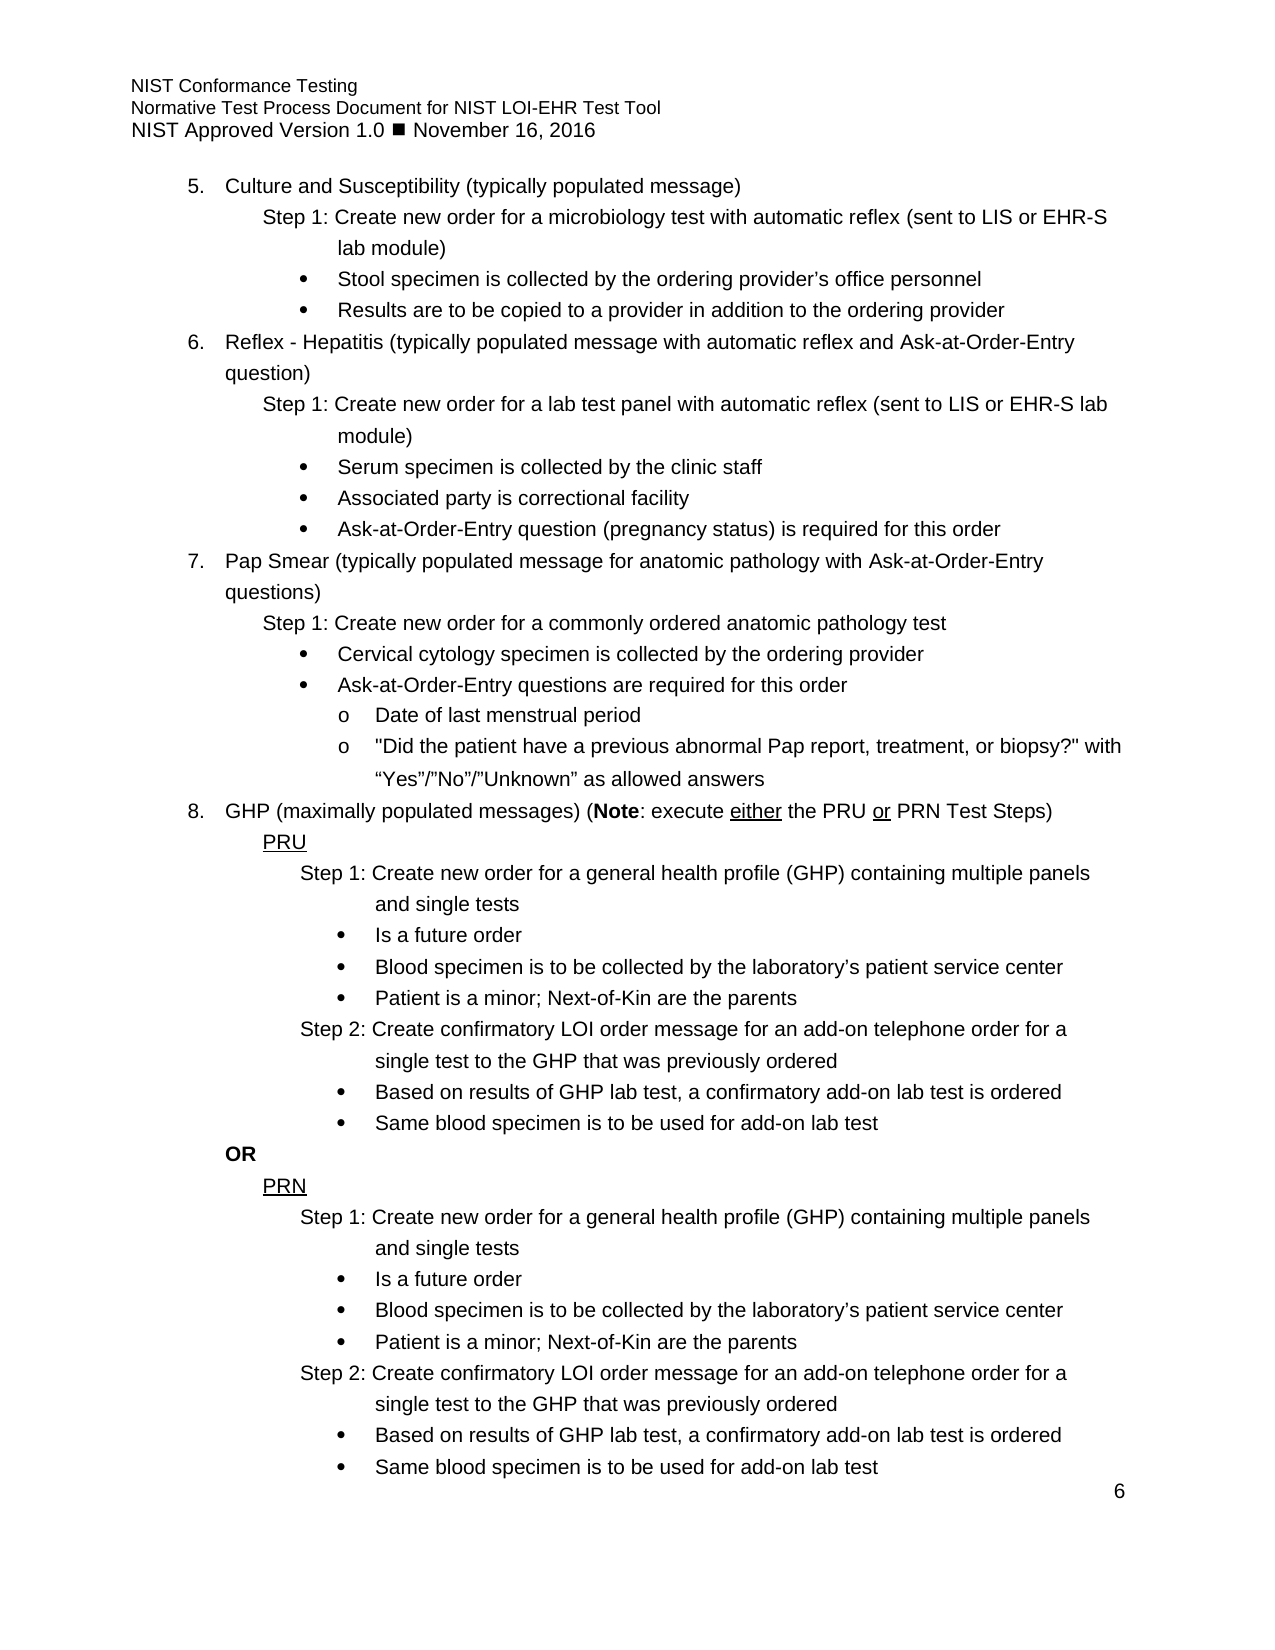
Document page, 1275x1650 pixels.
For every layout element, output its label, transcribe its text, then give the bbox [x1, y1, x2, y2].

list Culture and Susceptibility (typically populated message) [187, 166, 1125, 197]
text Step 1: Create new order for a general health profile (GHP) containing multiple panels and single tests [300, 1197, 1125, 1260]
text Step 1: Create new order for a general health profile (GHP) containing multiple panels and single tests [300, 854, 1125, 916]
list Based on results of GHP lab test, a confirmatory add-on lab test is ordered [337, 1416, 1125, 1447]
list Blood specimen is to be collected by the laboratory’s patient service center [337, 947, 1125, 979]
list Serum specimen is collected by the clinic staff [300, 447, 1125, 479]
list Cervical cytology specimen is collected by the ordering provider [300, 635, 1125, 666]
text Step 2: Create confirmatory LOI order message for an add-on telephone order for a single test to the GHP that was previously ordered [300, 1010, 1125, 1072]
text OR [225, 1135, 1125, 1166]
list Same blood specimen is to be used for add-on lab test [337, 1447, 1125, 1479]
list Blood specimen is to be collected by the laboratory’s patient service center [337, 1291, 1125, 1322]
list GHP (maximally populated messages) (Note: execute either the PRU or PRN Test Steps) [187, 791, 1125, 822]
text PRU [262, 822, 1125, 854]
list Reflex - Hepatitis (typically populated message with automatic reflex and Ask-at-Order-Entry question) [187, 322, 1125, 385]
text Step 2: Create confirmatory LOI order message for an add-on telephone order for a single test to the GHP that was previously ordered [300, 1354, 1125, 1416]
list Patient is a minor; Next-of-Kin are the parents [337, 1322, 1125, 1354]
list "Did the patient have a previous abnormal Pap report, treatment, or biopsy?" with “Yes”/”No”/”Unknown” as allowed answers [337, 729, 1125, 791]
text Step 1: Create new order for a microbiology test with automatic reflex (sent to LIS or EHR-S lab module) [262, 197, 1125, 260]
list Is a future order [337, 1260, 1125, 1291]
list Pap Smear (typically populated message for anatomic pathology with Ask-at-Order-Entry questions) [187, 541, 1125, 604]
list Patient is a minor; Next-of-Kin are the parents [337, 979, 1125, 1010]
list Is a future order [337, 916, 1125, 947]
list Same blood specimen is to be used for add-on lab test [337, 1104, 1125, 1135]
list Ask-at-Order-Entry question (pregnancy status) is required for this order [300, 510, 1125, 541]
list Date of last menstrual period [337, 697, 1125, 729]
list Results are to be copied to a provider in addition to the ordering provider [300, 291, 1125, 322]
list Ask-at-Order-Entry questions are required for this order [300, 666, 1125, 697]
text PRN [262, 1166, 1125, 1197]
text Step 1: Create new order for a lab test panel with automatic reflex (sent to LIS or EHR-S lab module) [262, 385, 1125, 447]
list Based on results of GHP lab test, a confirmatory add-on lab test is ordered [337, 1072, 1125, 1104]
list Stool specimen is collected by the ordering provider’s office personnel [300, 260, 1125, 291]
list Associated party is correctional facility [300, 479, 1125, 510]
text Step 1: Create new order for a commonly ordered anatomic pathology test [262, 604, 1125, 635]
